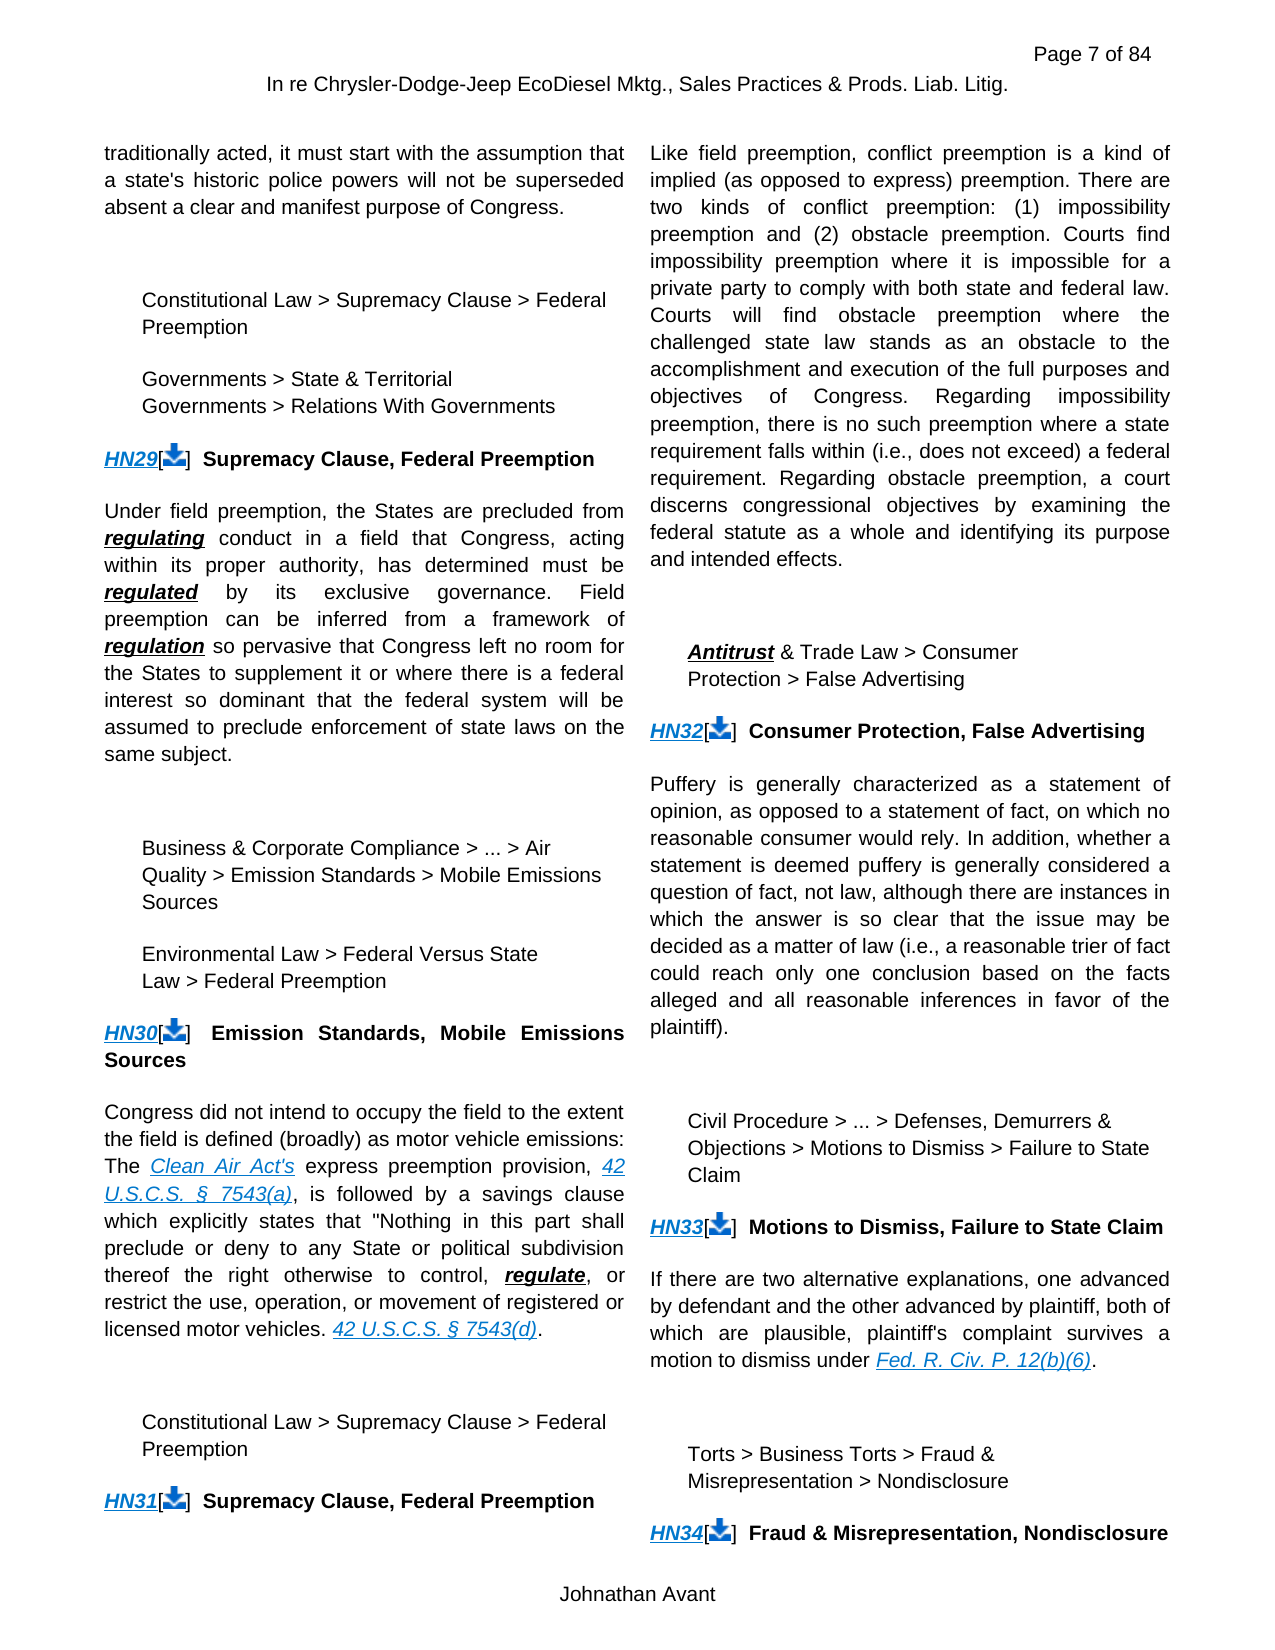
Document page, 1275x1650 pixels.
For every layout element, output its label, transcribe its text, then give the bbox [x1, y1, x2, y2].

text HN30[] Emission Standards, Mobile Emissions Sources [104, 1018, 625, 1072]
text HN29[] Supremacy Clause, Federal Preemption [186, 443, 625, 470]
text Like field preemption, conflict preemption is a kind of implied (as opposed to express) preemption. There are two kinds of conflict preemption: (1) impossibility preemption and (2) obstacle preemption. Courts find impossibility preemption where it is impossible for a private party to comply with both state and federal law. Courts will find obstacle preemption where the challenged state law stands as an obstacle to the accomplishment and execution of the full purposes and objectives of Congress. Regarding impossibility preemption, there is no such preemption where a state requirement falls within (i.e., does not exceed) a federal requirement. Regarding obstacle preemption, a court discerns congressional objectives by examining the federal statute as a whole and identifying its purpose and intended effects. [650, 137, 1171, 571]
text HN33[] Motions to Dismiss, Failure to State Claim [650, 1212, 1171, 1239]
picture [709, 716, 731, 739]
text Governments > State & Territorial Governments > Relations With Governments [142, 364, 625, 418]
picture [709, 1212, 731, 1235]
text HN32[] Consumer Protection, False Advertising [650, 716, 1171, 743]
picture [163, 443, 186, 466]
picture [163, 1018, 186, 1041]
text Antitrust & Trade Law > Consumer Protection > False Advertising [687, 637, 1171, 691]
text If there are two alternative explanations, one advanced by defendant and the other advanced by plaintiff, both of which are plausible, plaintiff's complaint survives a motion to dismiss under Fed. R. Civ. P. 12(b)(6). [650, 1264, 1171, 1372]
text Business & Corporate Compliance > ... > Air Quality > Emission Standards > Mobile Emissions Sources [142, 832, 625, 914]
text HN34[] Fraud & Misrepresentation, Nondisclosure [650, 1517, 1171, 1544]
text Under field preemption, the States are precluded from regulating conduct in a field that Congress, acting within its proper authority, has determined must be regulated by its exclusive governance. Field preemption can be inferred from a framework of regulation so pervasive that Congress left no room for the States to supplement it or where there is a federal interest so dominant that the federal system will be assumed to preclude enforcement of state laws on the same subject. [104, 495, 625, 766]
picture [163, 1486, 186, 1509]
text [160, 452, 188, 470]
text Constitutional Law > Supremacy Clause > Federal Preemption [142, 1407, 625, 1461]
picture [709, 1518, 731, 1541]
text Constitutional Law > Supremacy Clause > Federal Preemption [142, 285, 625, 339]
text Torts > Business Torts > Fraud & Misrepresentation > Nondisclosure [687, 1438, 1171, 1492]
text HN31[] Supremacy Clause, Federal Preemption [104, 1486, 625, 1513]
text Environmental Law > Federal Versus State Law > Federal Preemption [142, 939, 625, 993]
text Congress did not intend to occupy the field to the extent the field is defined (broadly) as motor vehicle emissions: The Clean Air Act's express preemption provision, 42 U.S.C.S. § 7543(a), is followed by a savings clause which explicitly states that "Nothing in this part shall preclude or deny to any State or political subdivision thereof the right otherwise to control, regulate, or restrict the use, operation, or movement of registered or licensed motor vehicles. 42 U.S.C.S. § 7543(d). [104, 1097, 625, 1341]
text Civil Procedure > ... > Defenses, Demurrers & Objections > Motions to Dismiss > Failure to State Claim [687, 1105, 1171, 1187]
text Puffery is generally characterized as a statement of opinion, as opposed to a statement of fact, on which no reasonable consumer would rely. In addition, whether a statement is deemed puffery is generally considered a question of fact, not law, although there are instances in which the answer is so clear that the issue may be decided as a matter of law (i.e., a reasonable trier of fact could reach only one conclusion based on the facts alleged and all reasonable inferences in favor of the plaintiff). [650, 768, 1171, 1039]
